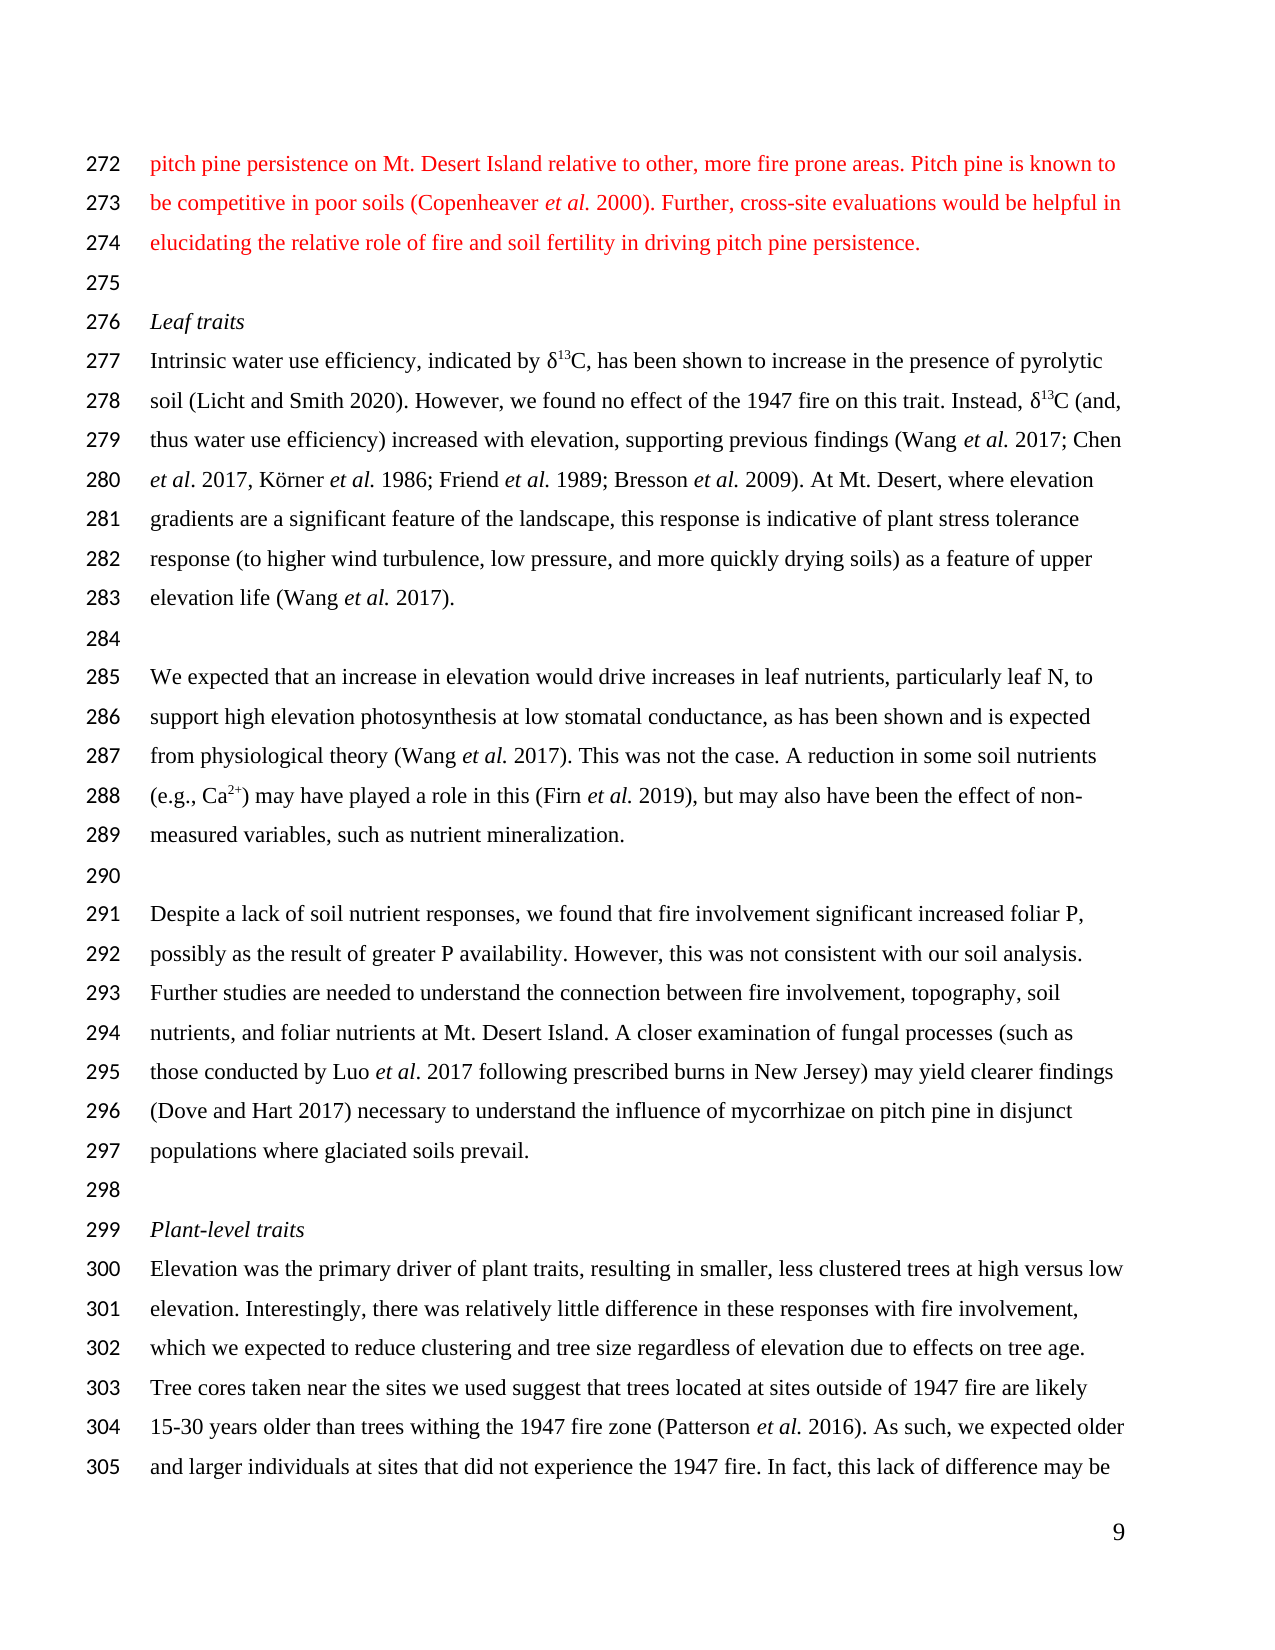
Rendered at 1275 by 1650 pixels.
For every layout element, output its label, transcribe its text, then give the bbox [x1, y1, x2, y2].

text Intrinsic water use efficiency, indicated by δ13C, has been shown to increase in the presence of pyrolytic soil (Licht and Smith 2020). However, we found no effect of the 1947 fire on this trait. Instead, δ13C (and, thus water use efficiency) increased with elevation, supporting previous findings (Wang et al. 2017; Chen et al. 2017, Körner et al. 1986; Friend et al. 1989; Bresson et al. 2009). At Mt. Desert, where elevation gradients are a significant feature of the landscape, this response is indicative of plant stress tolerance response (to higher wind turbulence, low pressure, and more quickly drying soils) as a feature of upper elevation life (Wang et al. 2017). [150, 347, 1125, 611]
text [150, 1255, 1125, 1479]
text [150, 150, 1125, 255]
text Despite a lack of soil nutrient responses, we found that fire involvement significant increased foliar P, possibly as the result of greater P availability. However, this was not consistent with our soil analysis. Further studies are needed to understand the connection between fire involvement, topography, soil nutrients, and foliar nutrients at Mt. Desert Island. A closer examination of fungal processes (such as those conducted by Luo et al. 2017 following prescribed burns in New Jersey) may yield clearer findings (Dove and Hart 2017) necessary to understand the influence of mycorrhizae on pitch pine in disjunct populations where glaciated soils prevail. [150, 900, 1125, 1163]
text Plant-level traits [150, 1216, 1125, 1242]
text Leaf traits [150, 308, 1125, 334]
text We expected that an increase in elevation would drive increases in leaf nutrients, particularly leaf N, to support high elevation photosynthesis at low stomatal conductance, as has been shown and is expected from physiological theory (Wang et al. 2017). This was not the case. A reduction in some soil nutrients (e.g., Ca2+) may have played a role in this (Firn et al. 2019), but may also have been the effect of non-measured variables, such as nutrient mineralization. [150, 663, 1125, 847]
